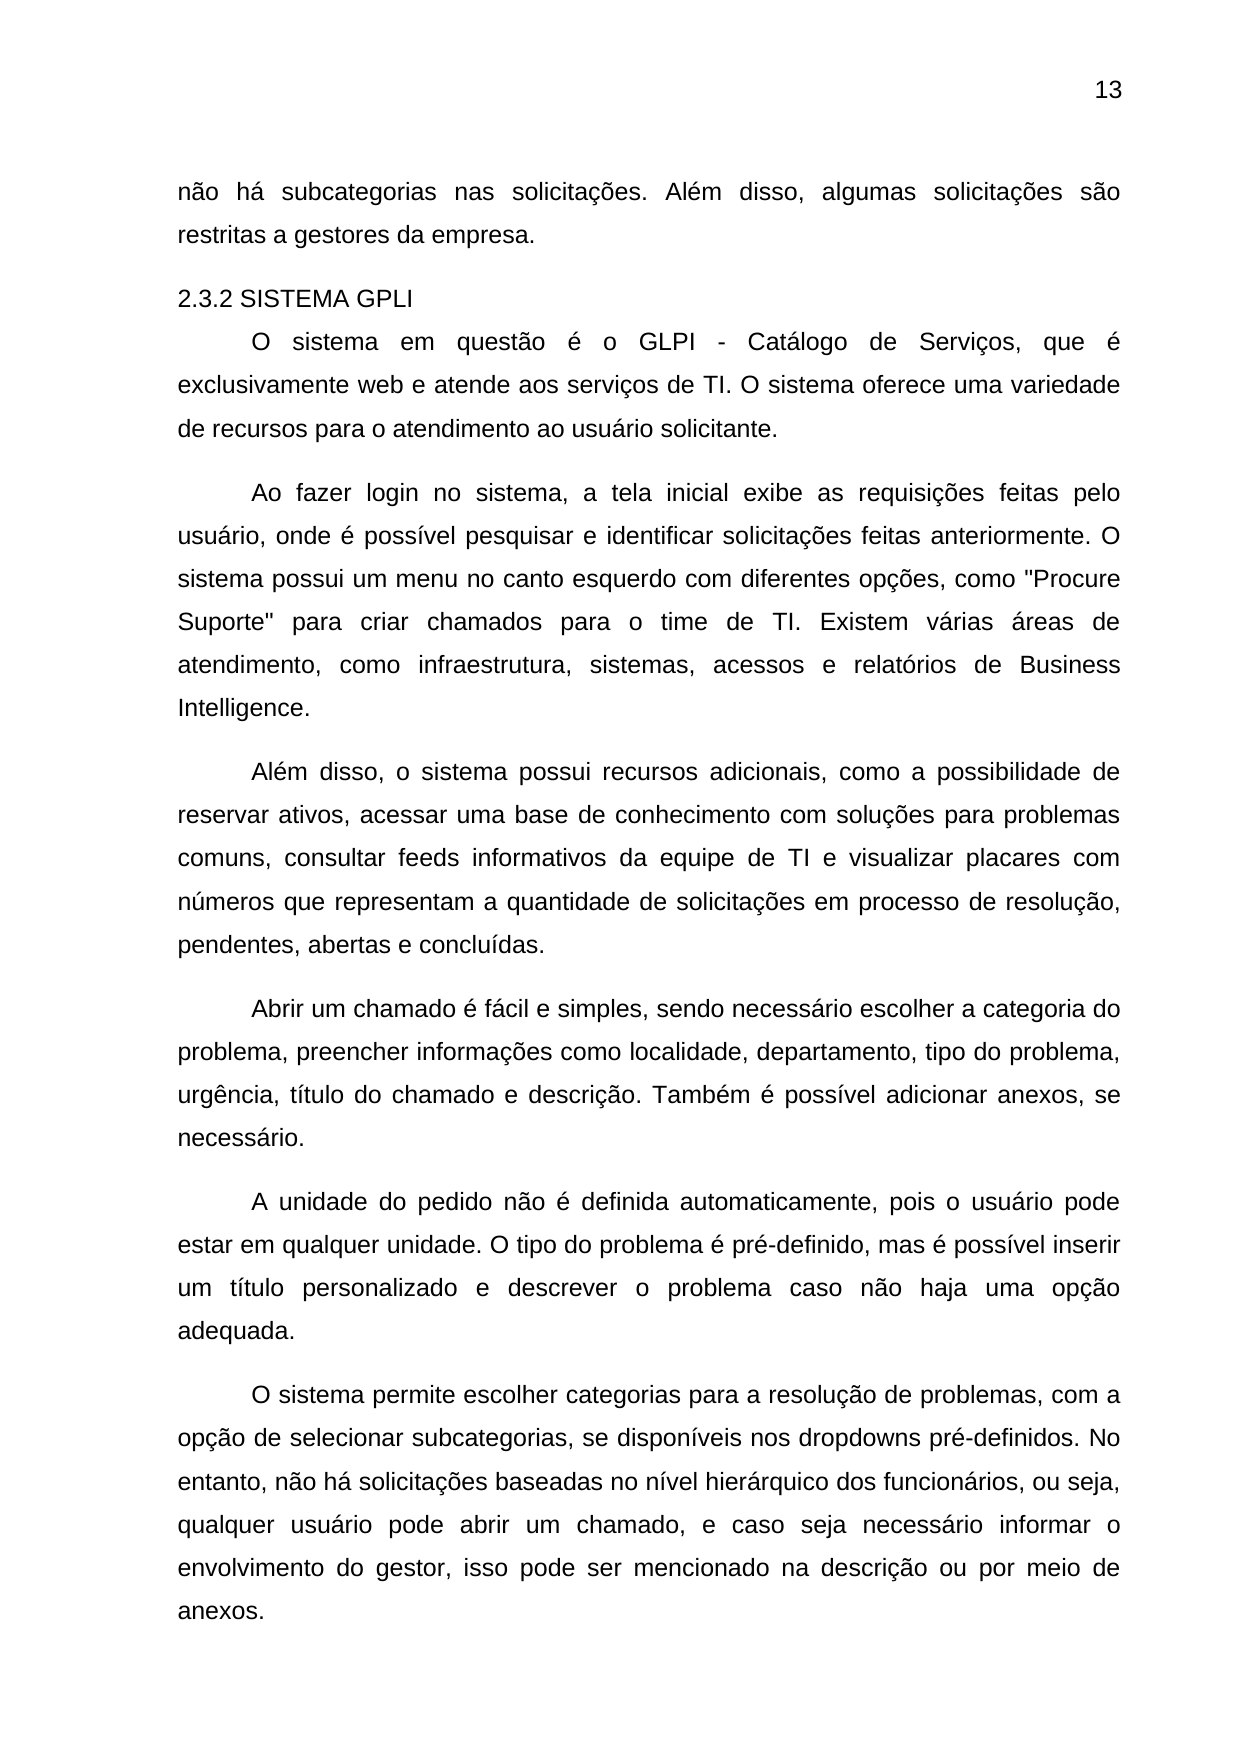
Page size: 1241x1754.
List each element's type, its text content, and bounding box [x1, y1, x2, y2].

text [177, 177, 1122, 249]
subtitle 2.3.2 SISTEMA GPLI [177, 284, 1122, 313]
text O sistema permite escolher categorias para a resolução de problemas, com a opção de selecionar subcategorias, se disponíveis nos dropdowns pré-definidos. No entanto, não há solicitações baseadas no nível hierárquico dos funcionários, ou seja, qualquer usuário pode abrir um chamado, e caso seja necessário informar o envolvimento do gestor, isso pode ser mencionado na descrição ou por meio de anexos. [177, 1380, 1122, 1625]
text Abrir um chamado é fácil e simples, sendo necessário escolher a categoria do problema, preencher informações como localidade, departamento, tipo do problema, urgência, título do chamado e descrição. Também é possível adicionar anexos, se necessário. [177, 994, 1122, 1152]
text A unidade do pedido não é definida automaticamente, pois o usuário pode estar em qualquer unidade. O tipo do problema é pré-definido, mas é possível inserir um título personalizado e descrever o problema caso não haja uma opção adequada. [177, 1187, 1122, 1345]
text O sistema em questão é o GLPI - Catálogo de Serviços, que é exclusivamente web e atende aos serviços de TI. O sistema oferece uma variedade de recursos para o atendimento ao usuário solicitante. [177, 327, 1122, 442]
text Além disso, o sistema possui recursos adicionais, como a possibilidade de reservar ativos, acessar uma base de conhecimento com soluções para problemas comuns, consultar feeds informativos da equipe de TI e visualizar placares com números que representam a quantidade de solicitações em processo de resolução, pendentes, abertas e concluídas. [177, 757, 1122, 958]
text Ao fazer login no sistema, a tela inicial exibe as requisições feitas pelo usuário, onde é possível pesquisar e identificar solicitações feitas anteriormente. O sistema possui um menu no canto esquerdo com diferentes opções, como "Procure Suporte" para criar chamados para o time de TI. Existem várias áreas de atendimento, como infraestrutura, sistemas, acessos e relatórios de Business Intelligence. [177, 478, 1122, 722]
